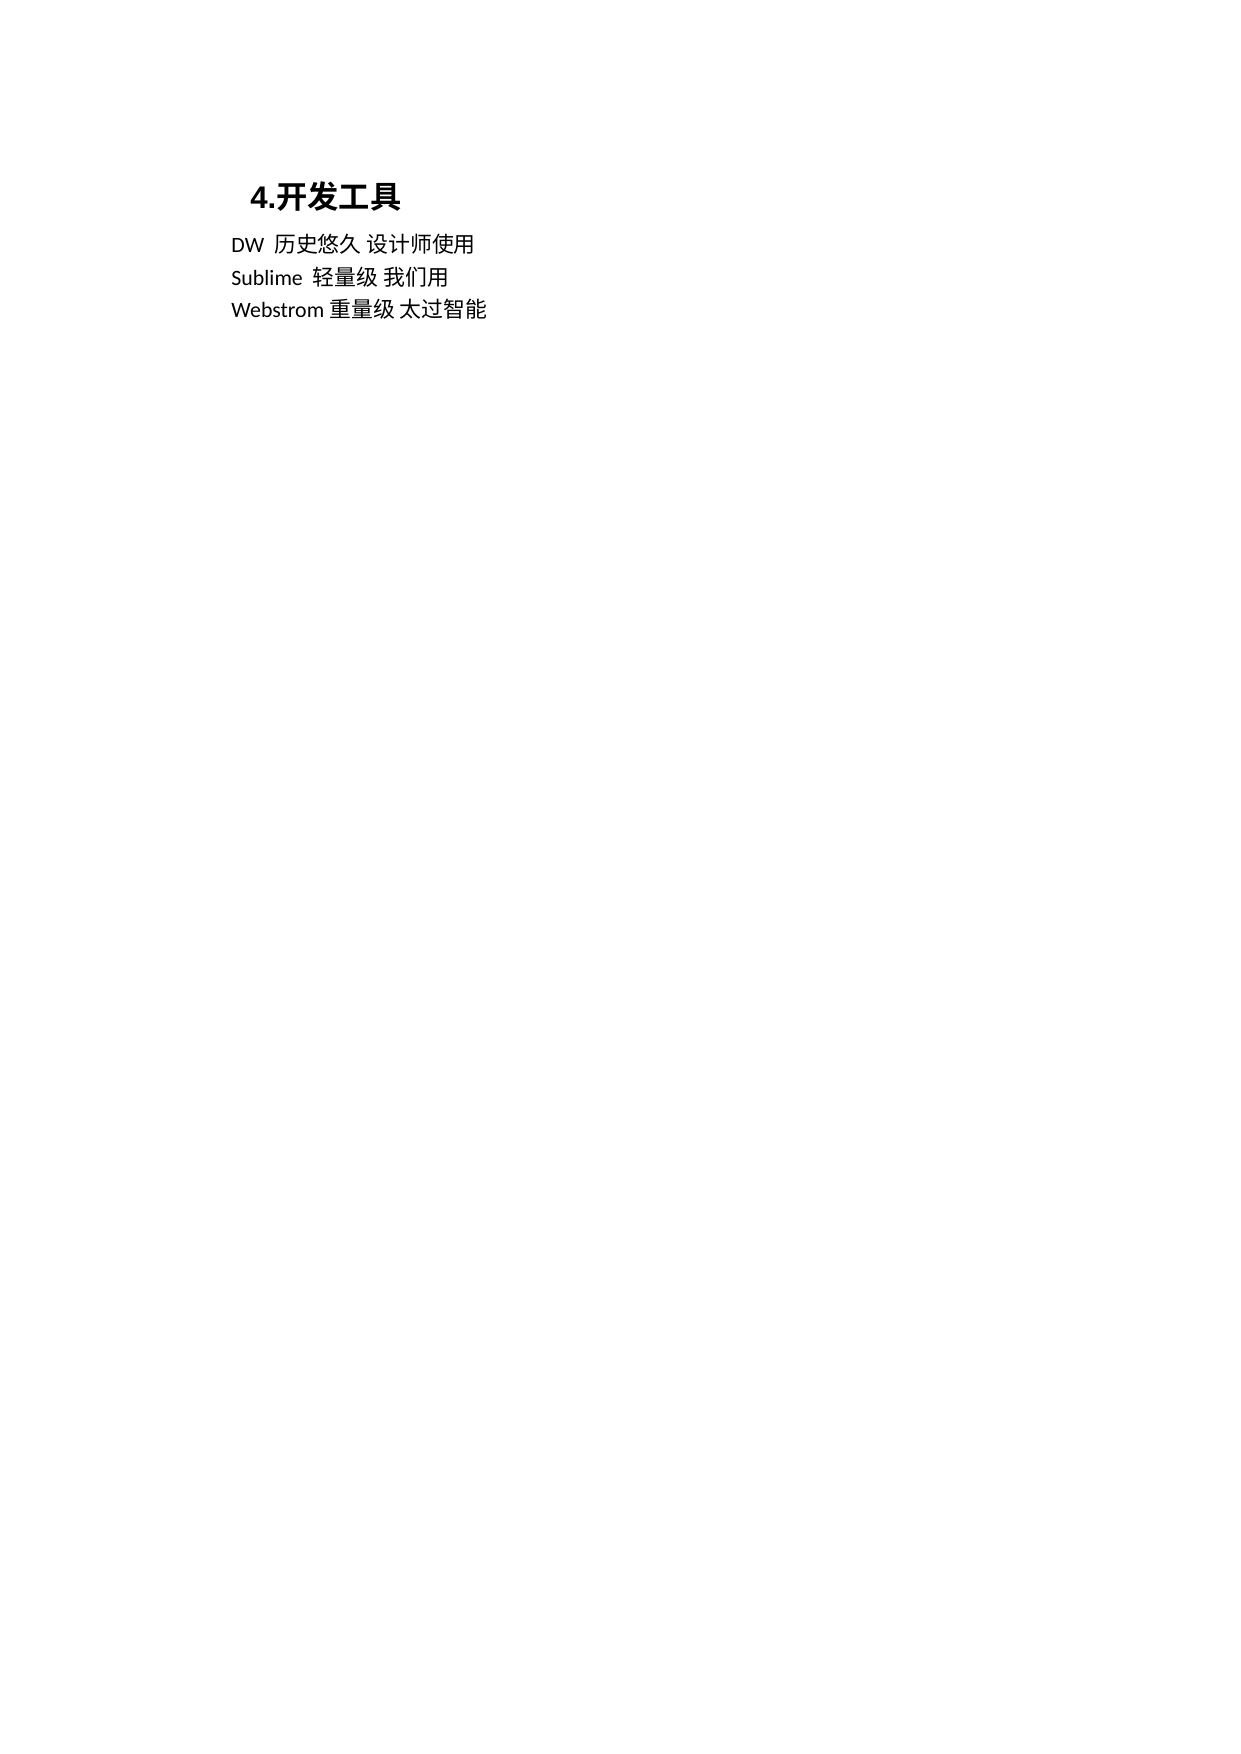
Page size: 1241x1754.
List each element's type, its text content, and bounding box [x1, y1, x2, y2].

text DW 历史悠久 设计师使用 [187, 227, 1053, 259]
text Webstrom 重量级 太过智能 [187, 292, 1053, 324]
text Sublime 轻量级 我们用 [187, 259, 1053, 292]
subtitle 开发工具 [187, 162, 1053, 227]
